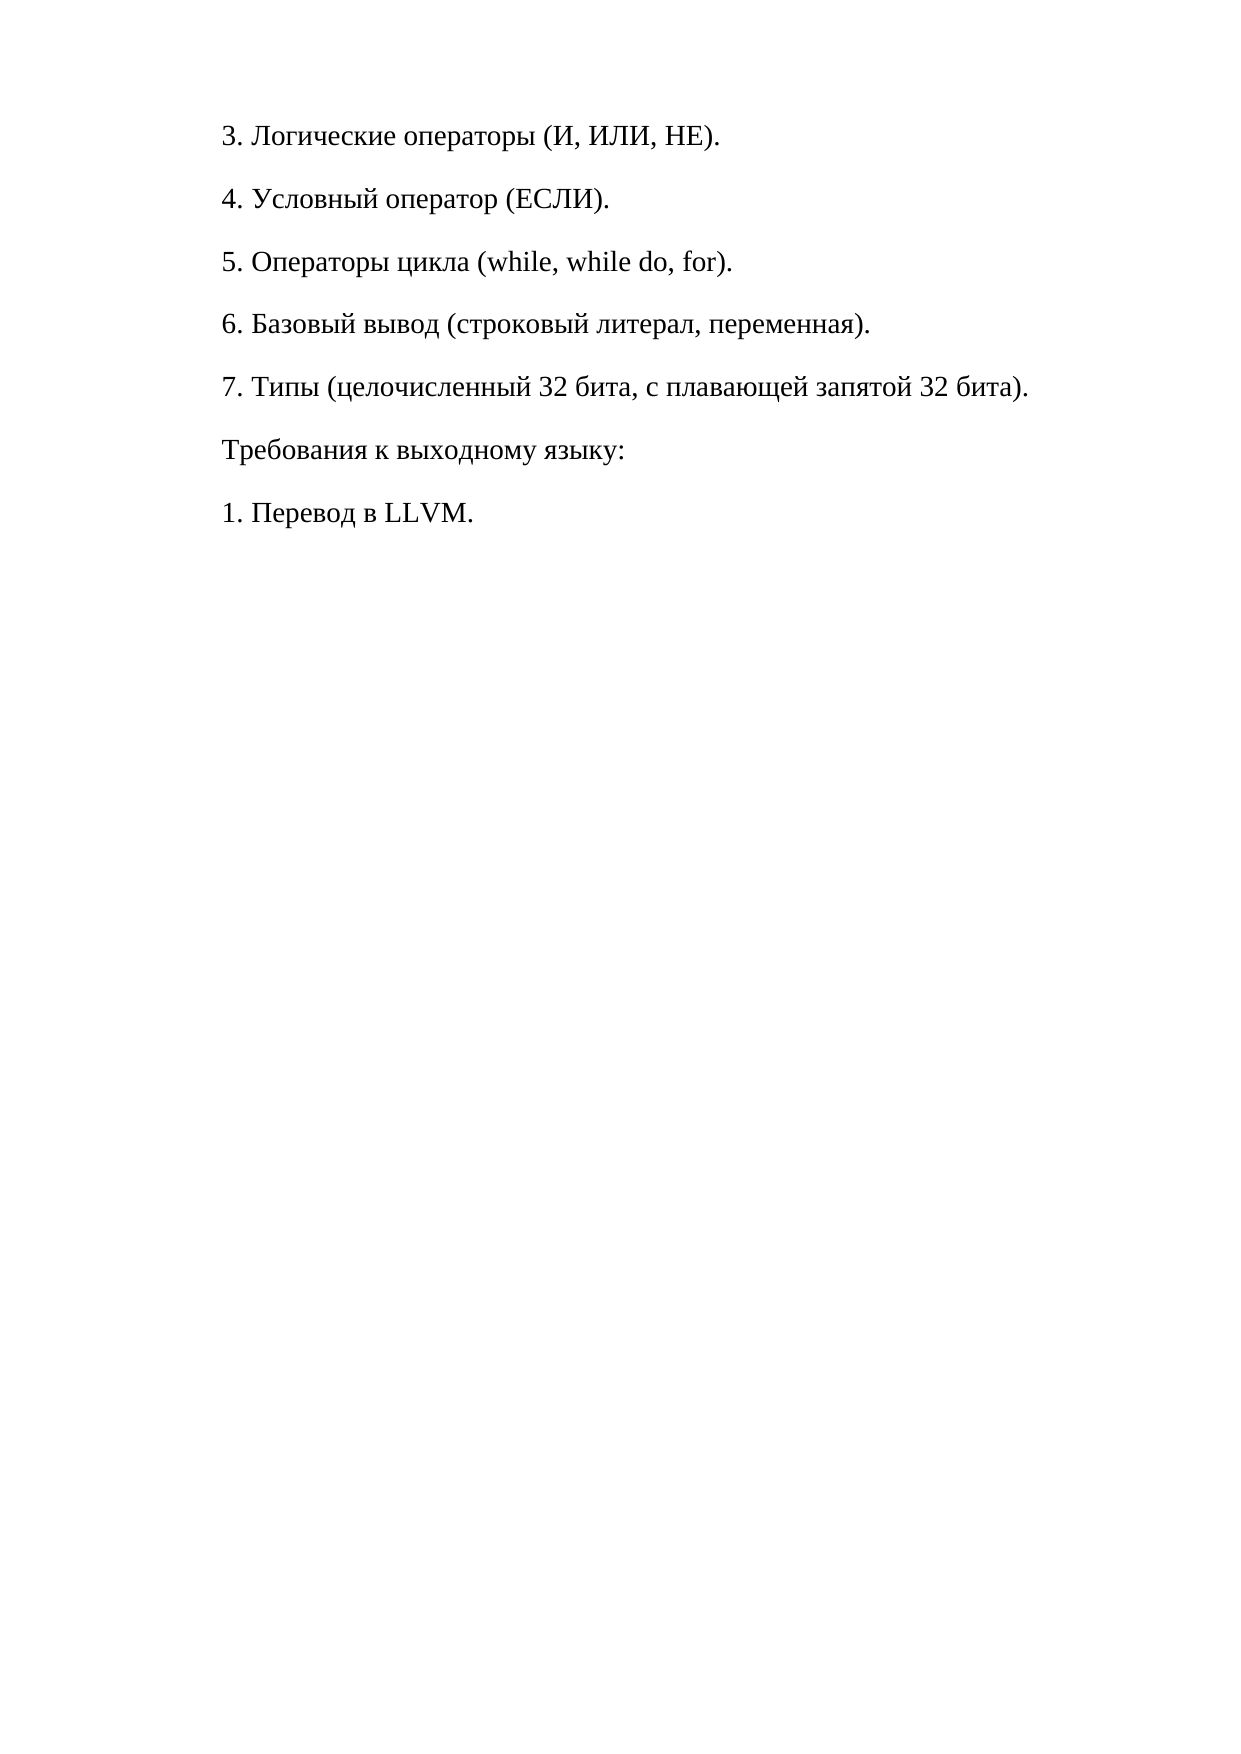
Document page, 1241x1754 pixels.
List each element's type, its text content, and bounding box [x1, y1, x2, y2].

text 5. Операторы цикла (while, while do, for). [177, 244, 1152, 277]
text 4. Условный оператор (ЕСЛИ). [177, 181, 1152, 214]
text 7. Типы (целочисленный 32 бита, с плавающей запятой 32 бита). [177, 369, 1152, 403]
text 3. Логические операторы (И, ИЛИ, НЕ). [177, 118, 1152, 152]
text 6. Базовый вывод (строковый литерал, переменная). [177, 307, 1152, 340]
text 1. Перевод в LLVM. [177, 495, 1152, 528]
text Требования к выходному языку: [177, 432, 1152, 466]
